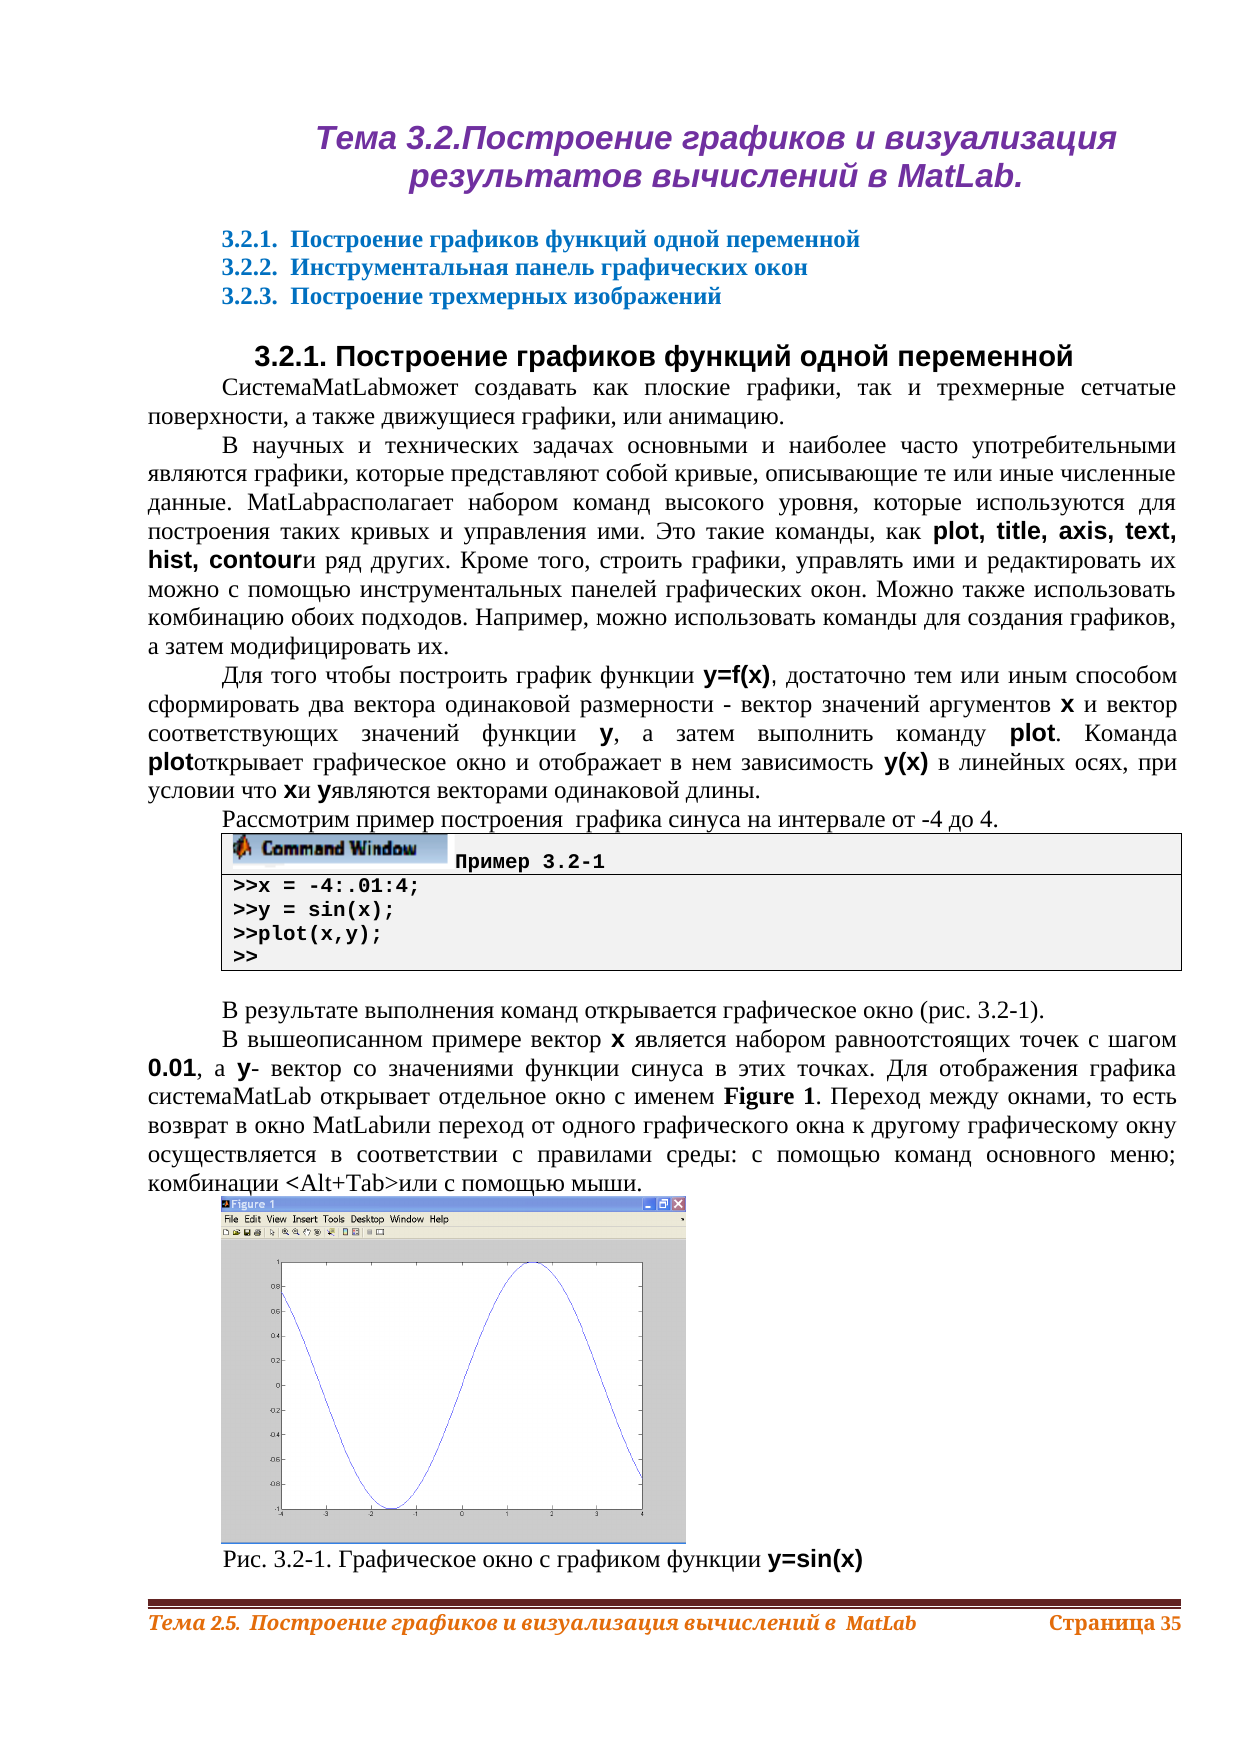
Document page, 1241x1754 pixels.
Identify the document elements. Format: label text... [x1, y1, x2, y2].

text Для того чтобы построить график функции y=f(x), достаточно тем или иным способом сформировать два вектора одинаковой размерности - вектор значений аргументов x и вектор соответствующих значений функции у, а затем выполнить команду plot. Команда plotоткрывает графическое окно и отображает в нем зависимость y(x) в линейных осях, при условии что xи yявляются векторами одинаковой длины. [148, 660, 1177, 804]
text Рассмотрим пример построения графика синуса на интервале от -4 до 4. [148, 804, 1177, 833]
text 3.2.2. Инструментальная панель графических окон [221, 252, 1181, 281]
subtitle 3.2.1. Построение графиков функций одной переменной [148, 339, 1181, 372]
text Тема 3.2.Построение графиков и визуализация результатов вычислений в MatLab. [251, 118, 1181, 195]
picture [221, 1196, 686, 1544]
text В результате выполнения команд открывается графическое окно (рис. 3.2-1). [148, 995, 1177, 1024]
text В научных и технических задачах основными и наиболее часто употребительными являются графики, которые представляют собой кривые, описывающие те или иные численные данные. MatLabрасполагает набором команд высокого уровня, которые используются для построения таких кривых и управления ими. Это такие команды, как plot, title, axis, text, hist, contourи ряд других. Кроме того, строить графики, управлять ими и редактировать их можно с помощью инструментальных панелей графических окон. Можно также использовать комбинацию обоих подходов. Например, можно использовать команды для создания графиков, а затем модифицировать их. [148, 430, 1177, 660]
table_cell >>x = -4:.01:4; >>y = sin(x); >>plot(x,y); >> [222, 875, 1181, 970]
text 3.2.3. Построение трехмерных изображений [221, 281, 1181, 310]
text СистемаMatLabможет создавать как плоские графики, так и трехмерные сетчатые поверхности, а также движущиеся графики, или анимацию. [148, 372, 1177, 430]
text 3.2.1. Построение графиков функций одной переменной [221, 224, 1181, 252]
table_header Пример 3.2-1 [222, 834, 1181, 874]
text Рис. 3.2-1. Графическое окно с графиком функции y=sin(x) [148, 1543, 1181, 1572]
text В вышеописанном примере вектор x является набором равноотстоящих точек с шагом 0.01, а y- вектор со значениями функции синуса в этих точках. Для отображения графика системаMatLab открывает отдельное окно с именем Figure 1. Переход между окнами, то есть возврат в окно MatLabили переход от одного графического окна к другому графическому окну осуществляется в соответствии с правилами среды: с помощью команд основного меню; комбинации <Alt+Tab>или с помощью мыши. [148, 1024, 1177, 1196]
